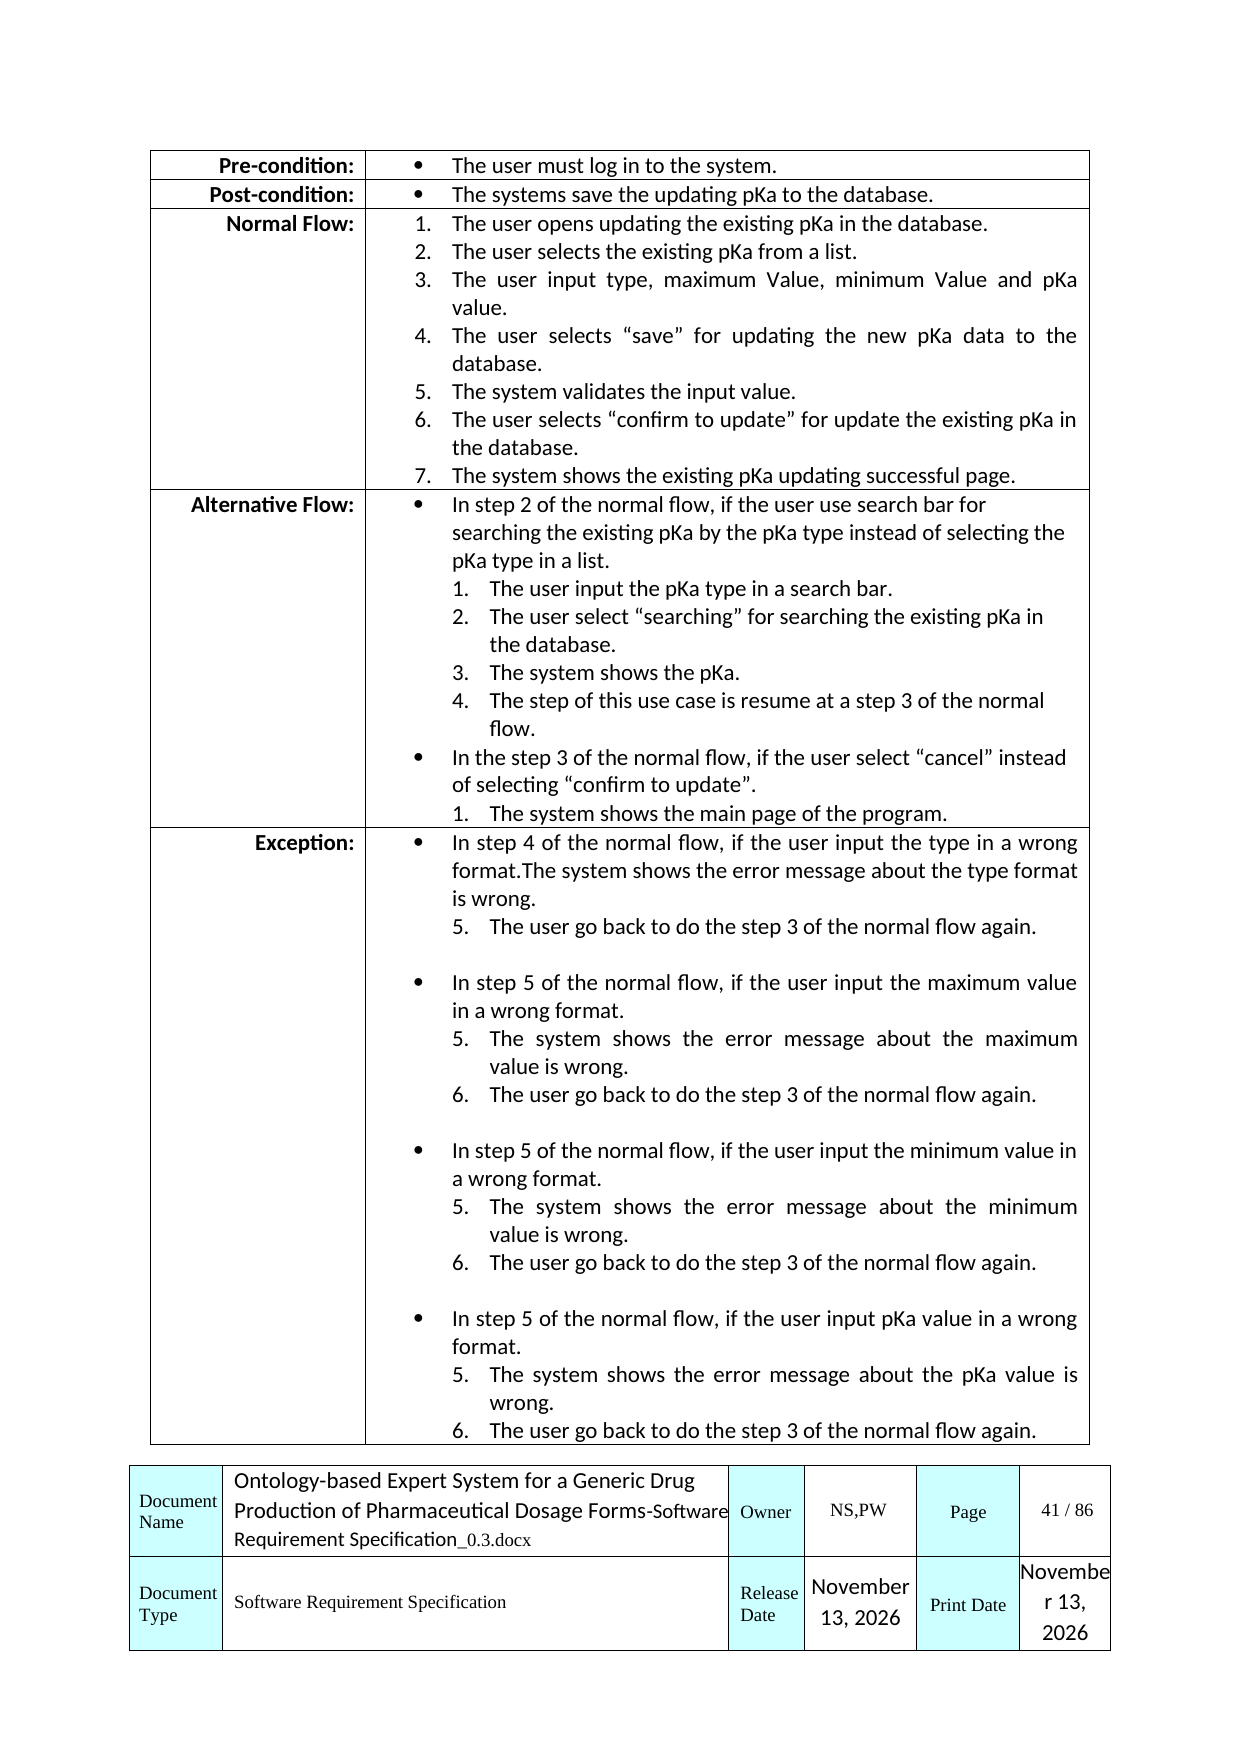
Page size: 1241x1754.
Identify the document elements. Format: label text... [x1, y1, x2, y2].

table_cell Post-condition: [151, 180, 365, 208]
table_cell Normal Flow: [151, 209, 365, 489]
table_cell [366, 828, 1089, 1444]
table_cell Exception: [151, 828, 365, 1444]
table_cell In step 2 of the normal flow, if the user use search bar for searching the existing pKa by the pKa type instead of selecting the pKa type in a list. The user input the pKa type in a search bar. The user select “searching” for searching the existing pKa in the database. The system shows the pKa. The step of this use case is resume at a step 3 of the normal flow. In the step 3 of the normal flow, if the user select “cancel” instead of selecting “confirm to update”. The system shows the main page of the program. [366, 490, 1089, 827]
table_cell The systems save the updating pKa to the database. [366, 180, 1089, 208]
table_cell Alternative Flow: [151, 490, 365, 827]
table_cell Pre-condition: [151, 151, 365, 179]
table_cell The user must log in to the system. [366, 151, 1089, 179]
table_cell The user opens updating the existing pKa in the database. The user selects the existing pKa from a list. The user input type, maximum Value, minimum Value and pKa value. The user selects “save” for updating the new pKa data to the database. The system validates the input value. The user selects “confirm to update” for update the existing pKa in the database. The system shows the existing pKa updating successful page. [366, 209, 1089, 489]
